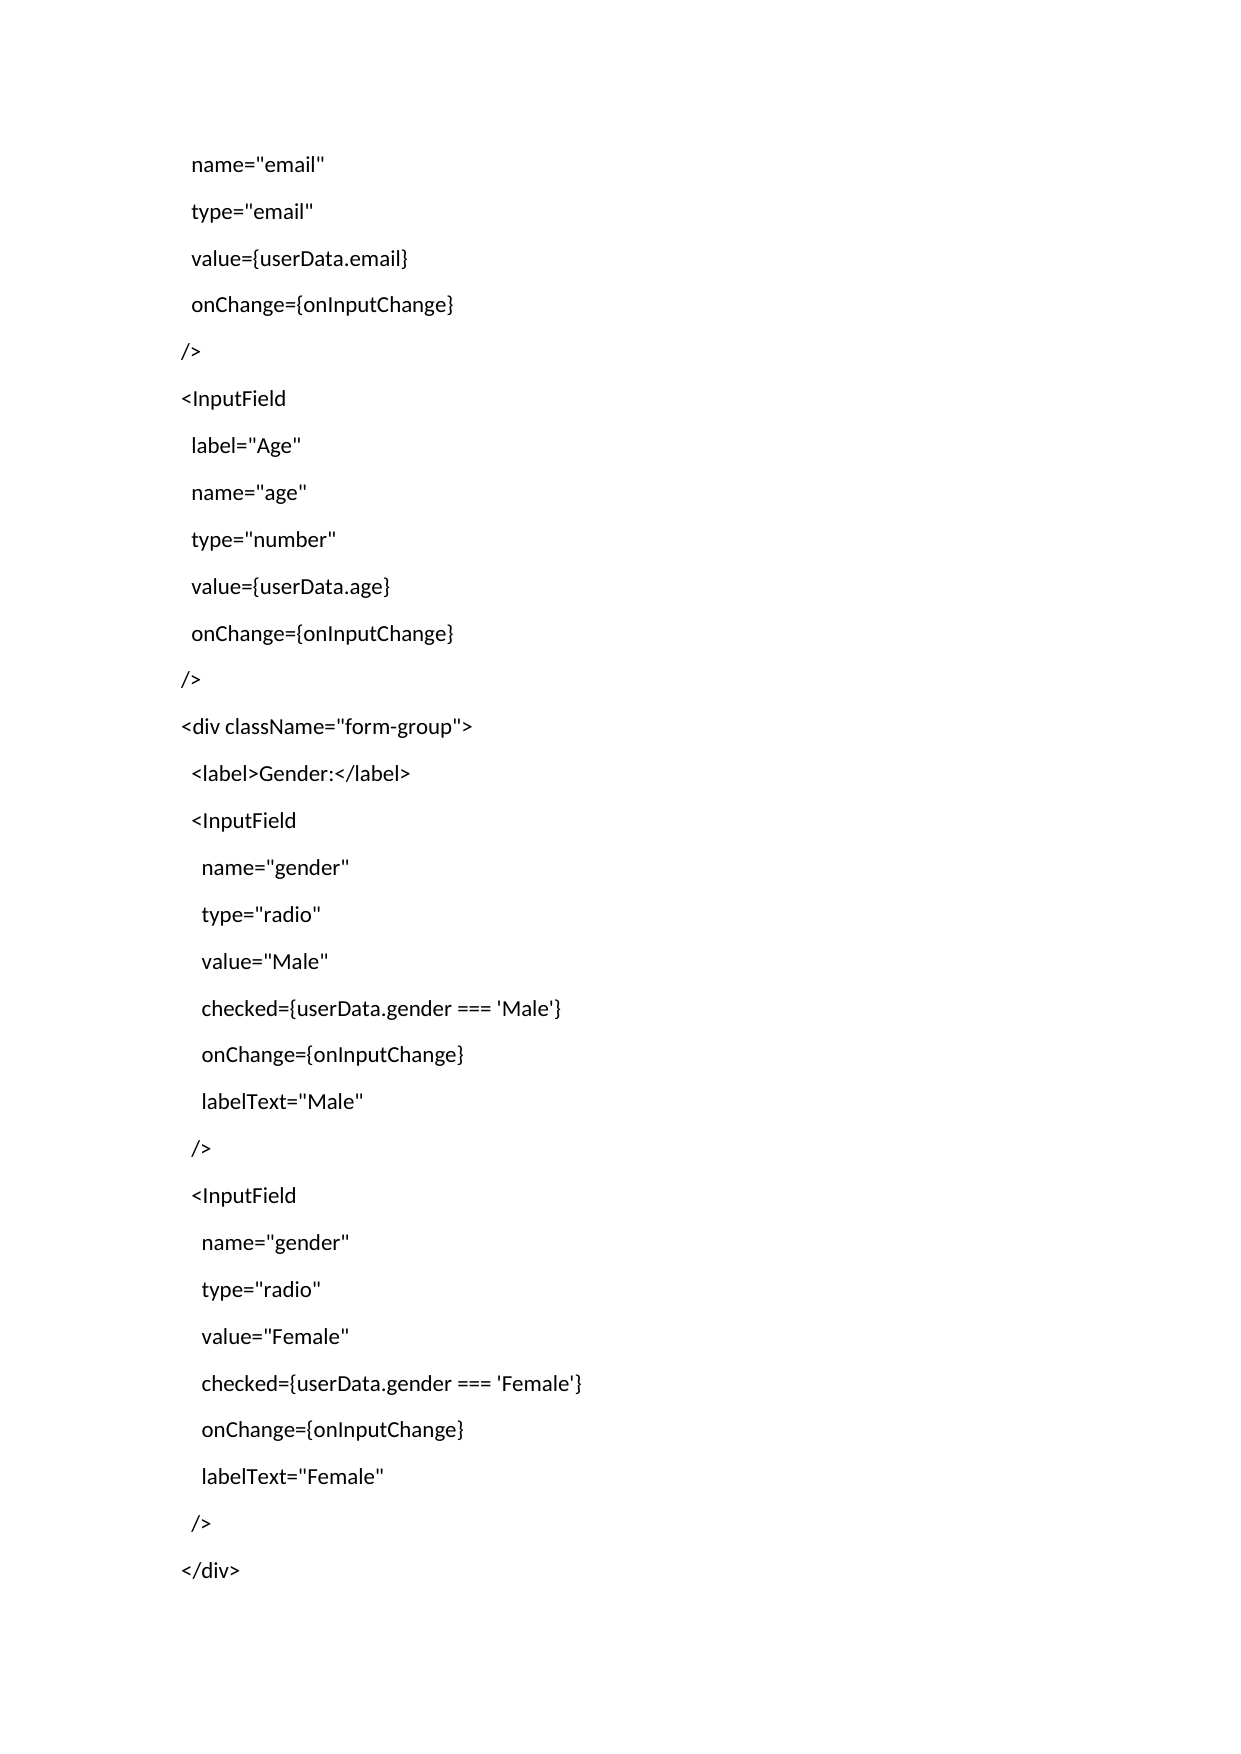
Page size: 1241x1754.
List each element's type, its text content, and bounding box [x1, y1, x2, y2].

text type="email" [150, 197, 1090, 225]
text label="Age" [150, 431, 1090, 459]
text type="radio" [150, 1275, 1090, 1303]
text onChange={onInputChange} [150, 1041, 1090, 1069]
text <div className="form-group"> [150, 712, 1090, 741]
text </div> [150, 1556, 1090, 1584]
text value="Female" [150, 1322, 1090, 1350]
text type="number" [150, 525, 1090, 553]
text name="gender" [150, 1228, 1090, 1256]
text name="gender" [150, 853, 1090, 881]
text onChange={onInputChange} [150, 1416, 1090, 1444]
text labelText="Male" [150, 1087, 1090, 1116]
text <InputField [150, 1181, 1090, 1209]
text value={userData.age} [150, 572, 1090, 600]
text /> [150, 337, 1090, 366]
text /> [150, 1509, 1090, 1537]
text type="radio" [150, 900, 1090, 928]
text onChange={onInputChange} [150, 619, 1090, 647]
text labelText="Female" [150, 1462, 1090, 1491]
text name="age" [150, 478, 1090, 506]
text name="email" [150, 150, 1090, 178]
text /> [150, 1134, 1090, 1162]
text value={userData.email} [150, 244, 1090, 272]
text /> [150, 666, 1090, 694]
text checked={userData.gender === 'Male'} [150, 994, 1090, 1022]
text value="Male" [150, 947, 1090, 975]
text <label>Gender:</label> [150, 759, 1090, 787]
text checked={userData.gender === 'Female'} [150, 1369, 1090, 1397]
text <InputField [150, 384, 1090, 412]
text onChange={onInputChange} [150, 291, 1090, 319]
text <InputField [150, 806, 1090, 834]
